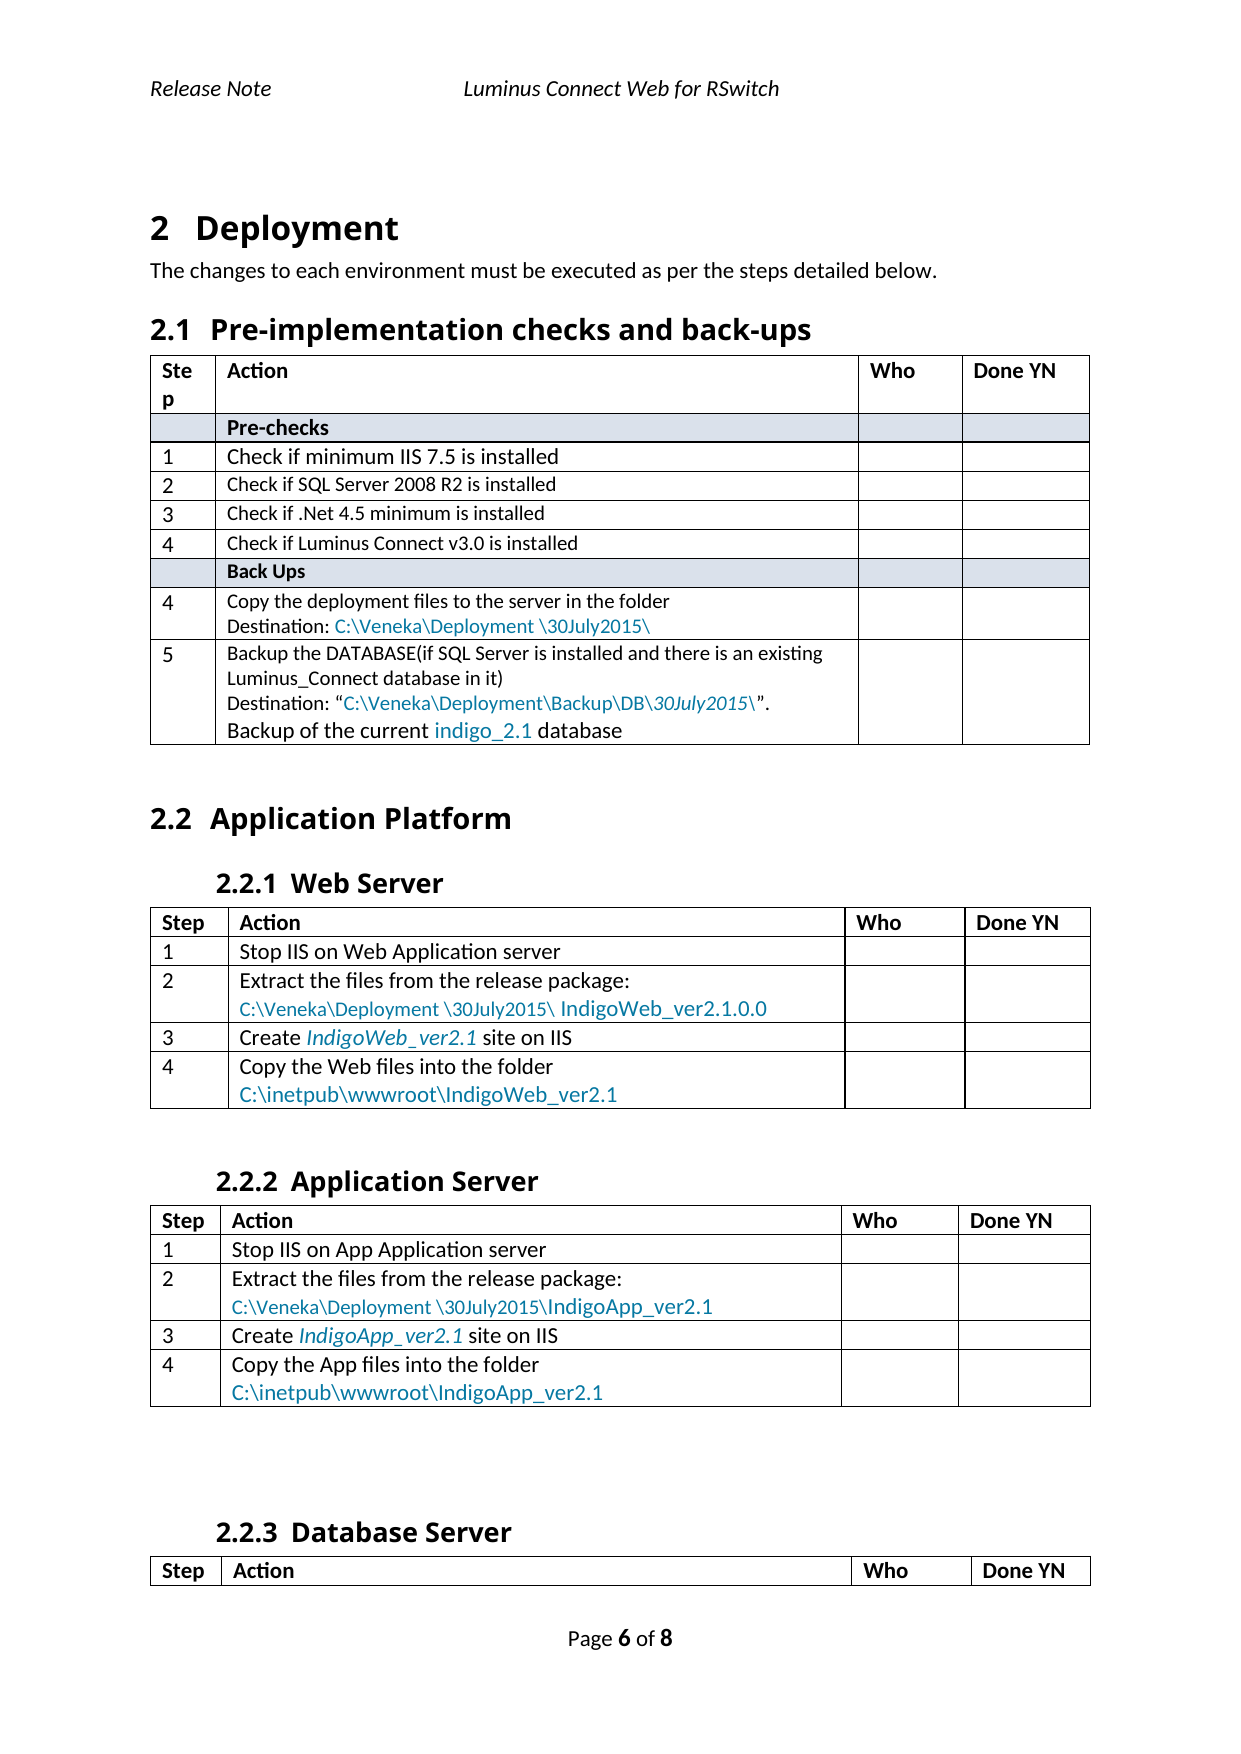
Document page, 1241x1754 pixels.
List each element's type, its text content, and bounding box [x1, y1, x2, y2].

table_cell 2 [151, 472, 215, 499]
table_cell Stop IIS on Web Application server [229, 937, 844, 965]
table_cell [842, 1235, 958, 1263]
table_header Step [151, 356, 215, 412]
subtitle Web Server [216, 864, 1090, 901]
table_header Who [852, 1557, 971, 1584]
table_cell [151, 414, 215, 441]
table_cell [963, 640, 1089, 744]
table_cell 5 [151, 640, 215, 744]
table_cell 2 [151, 1264, 220, 1320]
table_cell [963, 559, 1089, 587]
table_cell [846, 966, 964, 1022]
table_cell [963, 501, 1089, 529]
table_header Action [216, 356, 858, 412]
table_cell [859, 640, 962, 744]
table_cell Create IndigoApp_ver2.1 site on IIS [221, 1321, 841, 1349]
table_cell [959, 1321, 1090, 1349]
table_header Step [151, 908, 228, 936]
table_cell [959, 1264, 1090, 1320]
table_cell Extract the files from the release package: C:\Veneka\Deployment \30July2015\ IndigoWeb_ver2.1.0.0 [229, 966, 844, 1022]
table_cell [842, 1321, 958, 1349]
table_cell 3 [151, 501, 215, 529]
table_cell Stop IIS on App Application server [221, 1235, 841, 1263]
table_cell 1 [151, 443, 215, 471]
table_cell [963, 588, 1089, 639]
table_cell 3 [151, 1321, 220, 1349]
table_cell 3 [151, 1023, 228, 1051]
table_cell Pre-checks [216, 414, 858, 441]
table_cell [966, 1023, 1090, 1051]
subtitle Deployment [150, 204, 1090, 250]
table_header Action [222, 1557, 851, 1584]
table_cell [963, 443, 1089, 471]
table_header Who [846, 908, 964, 936]
table_header Action [221, 1206, 841, 1234]
subtitle Application Server [216, 1162, 1090, 1199]
table_header Done YN [972, 1557, 1090, 1584]
table_cell 1 [151, 937, 228, 965]
table_cell Create IndigoWeb_ver2.1 site on IIS [229, 1023, 844, 1051]
table_cell Check if minimum IIS 7.5 is installed [216, 443, 858, 471]
table_cell [859, 501, 962, 529]
text The changes to each environment must be executed as per the steps detailed below. [150, 257, 1090, 285]
table_header Action [229, 908, 844, 936]
table_cell [966, 937, 1090, 965]
table_cell [966, 966, 1090, 1022]
table_cell 1 [151, 1235, 220, 1263]
table_cell Extract the files from the release package: C:\Veneka\Deployment \30July2015\IndigoApp_ver2.1 [221, 1264, 841, 1320]
table_header Done YN [963, 356, 1089, 412]
table_header Who [842, 1206, 958, 1234]
table_cell Check if Luminus Connect v3.0 is installed [216, 530, 858, 558]
table_cell [966, 1052, 1090, 1108]
table_cell [846, 1052, 964, 1108]
table_cell Backup the DATABASE(if SQL Server is installed and there is an existing Luminus_Connect database in it) Destination: “C:\Veneka\Deployment\Backup\DB\30July2015\”. Backup of the current indigo_2.1 database [216, 640, 858, 744]
table_cell [959, 1235, 1090, 1263]
table_cell 2 [151, 966, 228, 1022]
table_cell 4 [151, 1052, 228, 1108]
table_header Done YN [966, 908, 1090, 936]
table_cell Copy the App files into the folder C:\inetpub\wwwroot\IndigoApp_ver2.1 [221, 1350, 841, 1406]
table_header Who [859, 356, 962, 412]
table_cell [963, 414, 1089, 441]
subtitle Database Server [216, 1513, 1090, 1550]
subtitle Application Platform [150, 798, 1090, 838]
table_cell Copy the deployment files to the server in the folder Destination: C:\Veneka\Deployment \30July2015\ [216, 588, 858, 639]
table_cell 4 [151, 1350, 220, 1406]
table_cell [151, 559, 215, 587]
table_cell [842, 1350, 958, 1406]
table_cell [859, 588, 962, 639]
table_cell [963, 530, 1089, 558]
table_cell Back Ups [216, 559, 858, 587]
table_cell [859, 414, 962, 441]
table_cell [859, 443, 962, 471]
table_cell [846, 1023, 964, 1051]
table_cell [859, 472, 962, 499]
table_cell [963, 472, 1089, 499]
table_cell [842, 1264, 958, 1320]
table_header Step [151, 1206, 220, 1234]
table_cell [859, 530, 962, 558]
table_cell [959, 1350, 1090, 1406]
table_cell Copy the Web files into the folder C:\inetpub\wwwroot\IndigoWeb_ver2.1 [229, 1052, 844, 1108]
table_cell 4 [151, 588, 215, 639]
table_cell Check if .Net 4.5 minimum is installed [216, 501, 858, 529]
table_header Done YN [959, 1206, 1090, 1234]
table_header Step [151, 1557, 221, 1584]
table_cell 4 [151, 530, 215, 558]
table_cell [859, 559, 962, 587]
subtitle Pre-implementation checks and back-ups [150, 310, 1090, 349]
table_cell Check if SQL Server 2008 R2 is installed [216, 472, 858, 499]
table_cell [846, 937, 964, 965]
